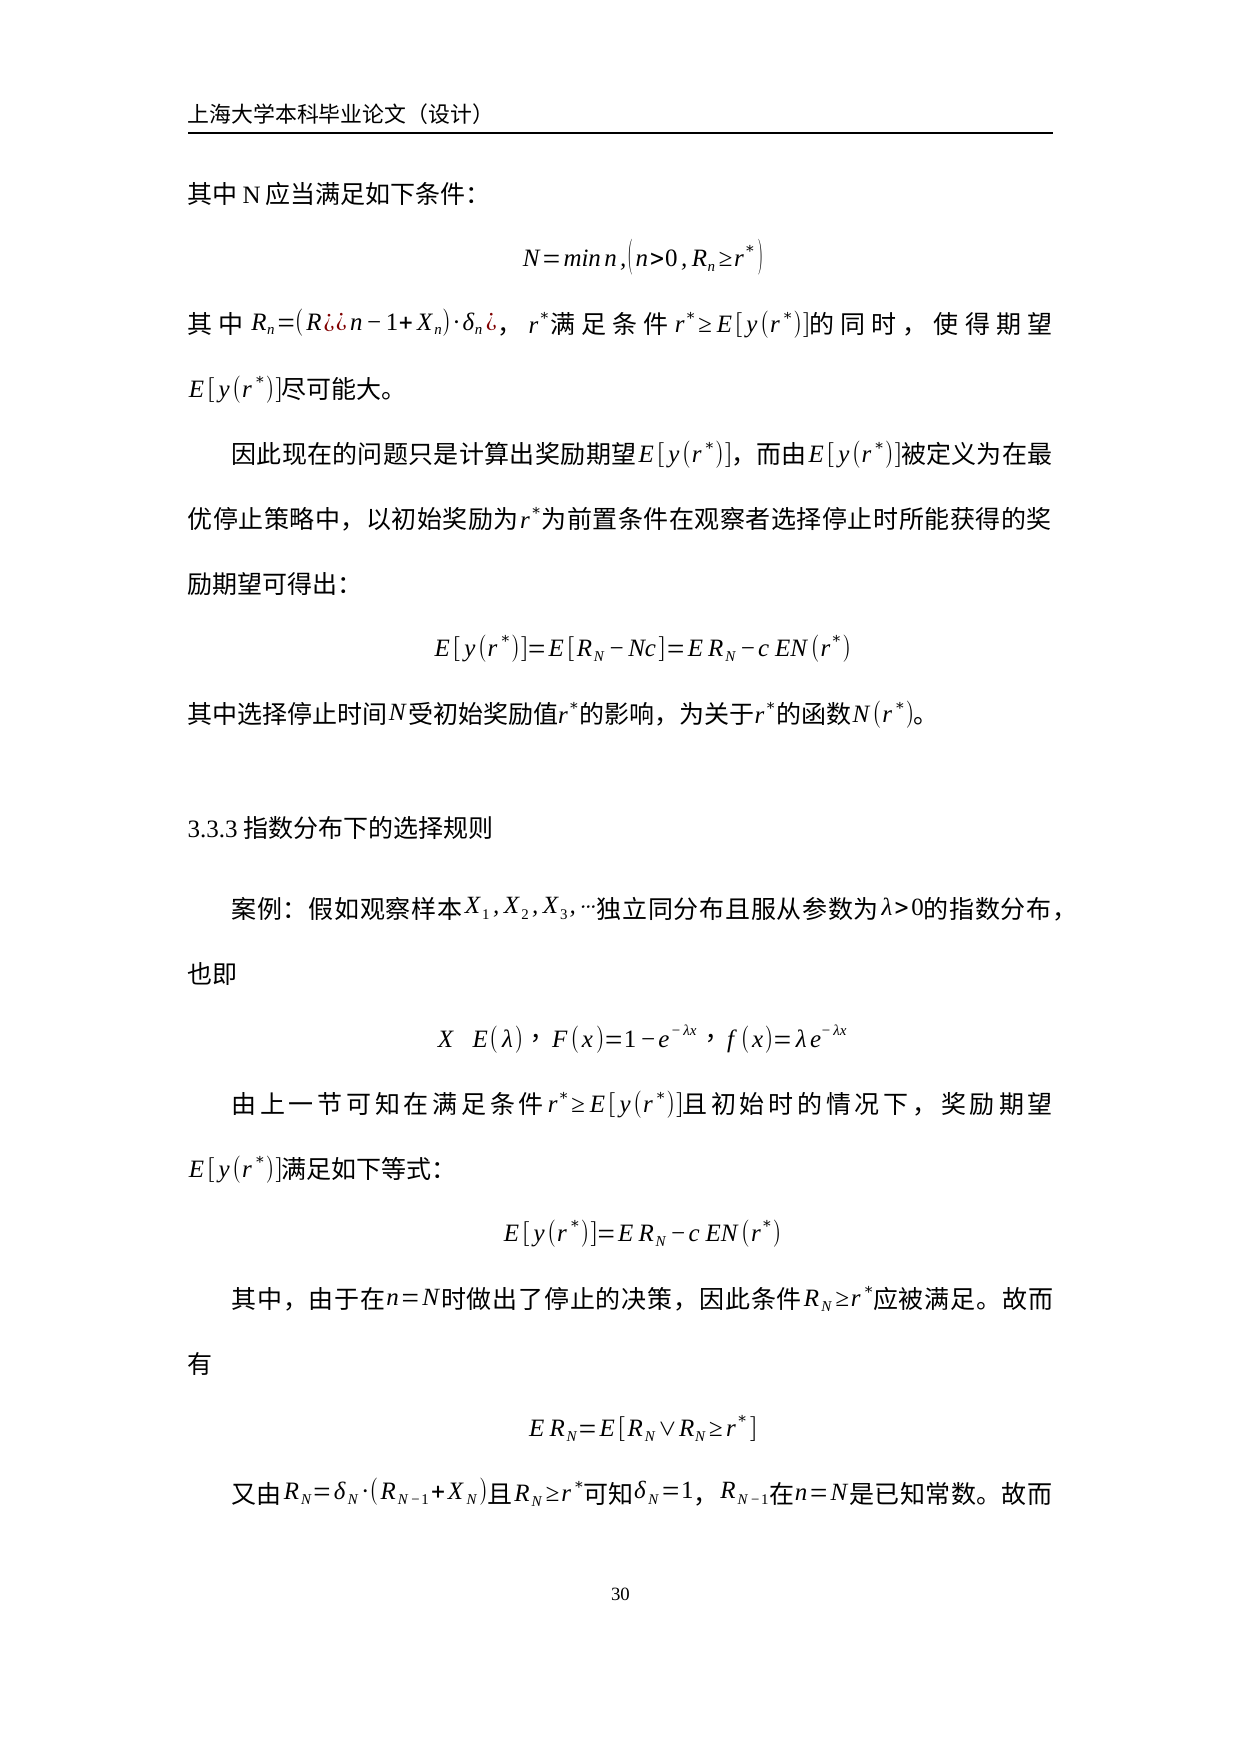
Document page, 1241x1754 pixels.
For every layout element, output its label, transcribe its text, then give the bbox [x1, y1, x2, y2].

subtitle 3.3.3 指数分布下的选择规则 [187, 794, 1053, 859]
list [187, 160, 1053, 225]
list 由上一节可知在满足条件且初始时的情况下，奖励期望满足如下等式： [187, 1070, 1053, 1200]
list 其中选择停止时间受初始奖励值的影响，为关于的函数。 [187, 680, 1053, 745]
list 其中，满足条件的同时，使得期望尽可能大。 [187, 290, 1053, 420]
list 其中，由于在时做出了停止的决策，因此条件应被满足。故而有 [187, 1265, 1053, 1395]
list 案例：假如观察样本独立同分布且服从参数为的指数分布，也即 [187, 875, 1053, 1005]
list 因此现在的问题只是计算出奖励期望，而由被定义为在最优停止策略中，以初始奖励为为前置条件在观察者选择停止时所能获得的奖励期望可得出： [187, 420, 1053, 615]
list 又由且可知，在是已知常数。故而有 [187, 1460, 1053, 1525]
